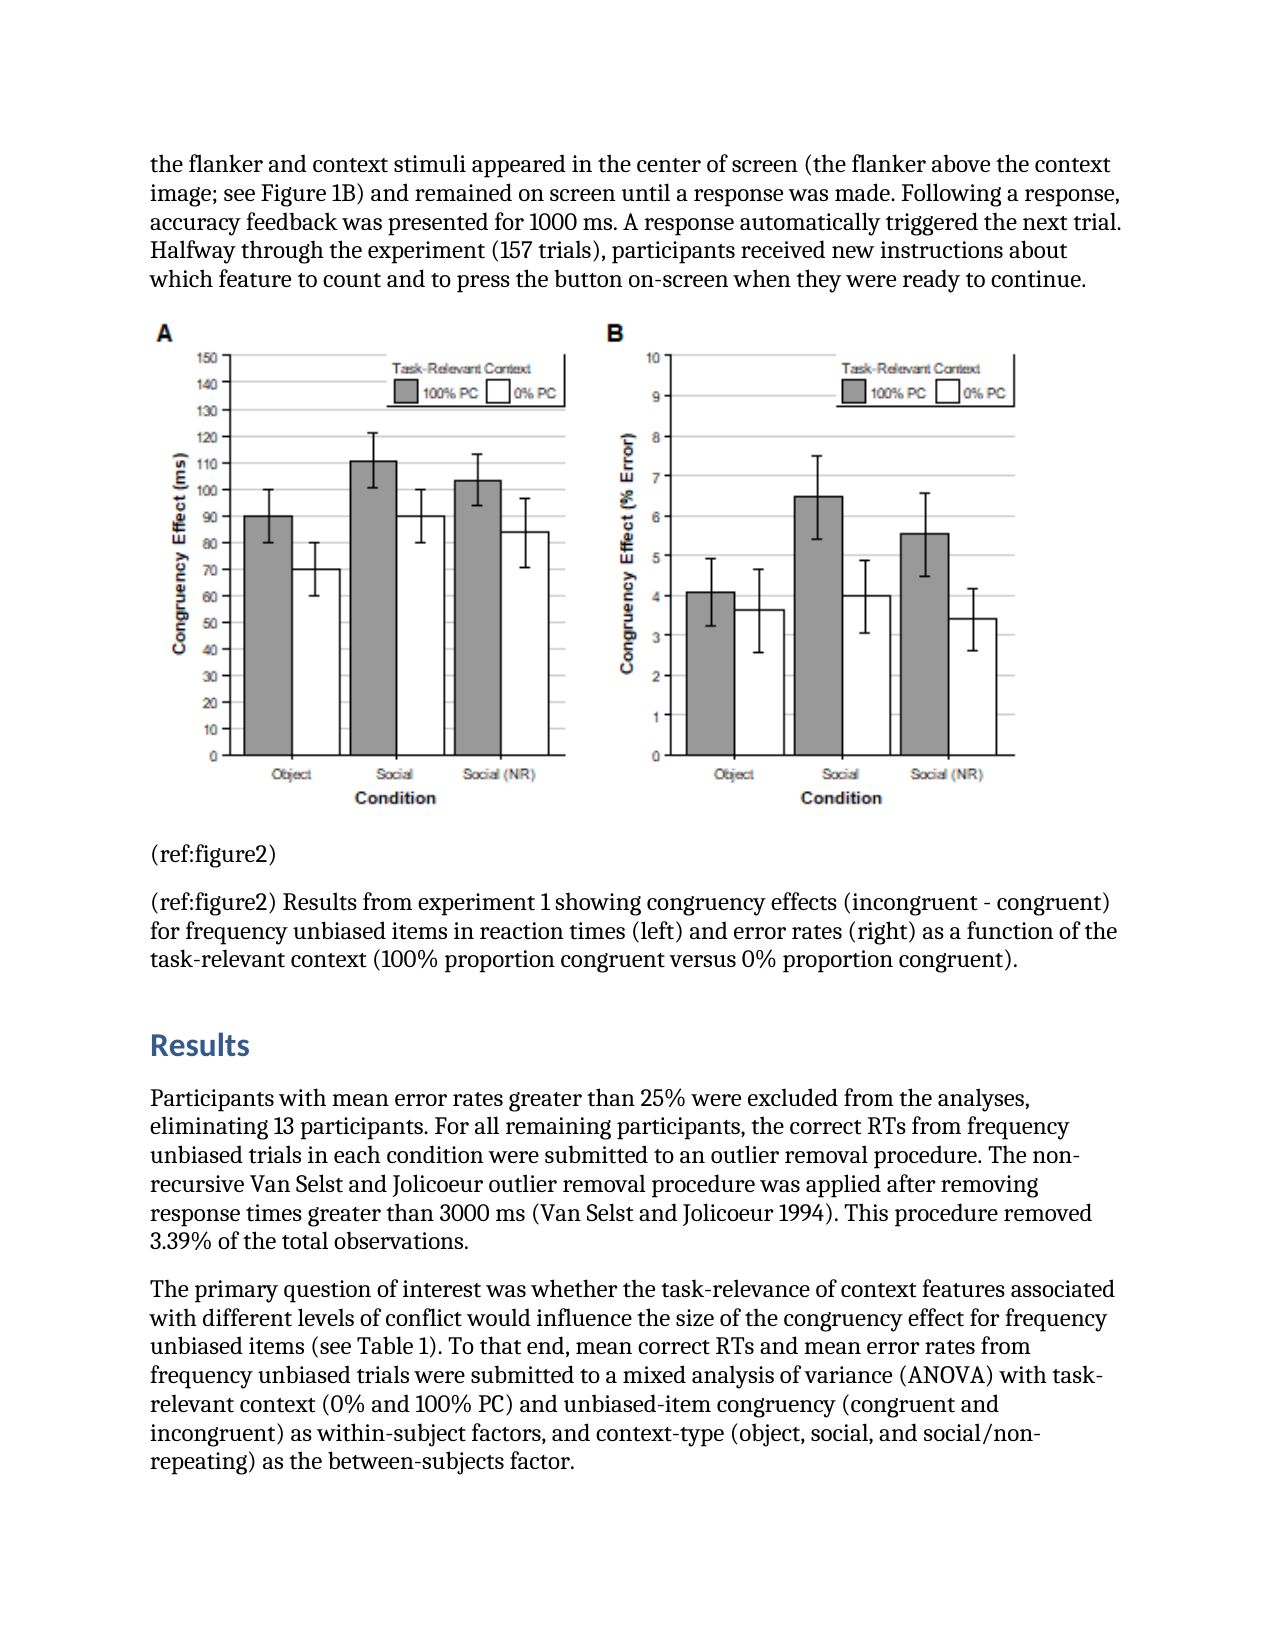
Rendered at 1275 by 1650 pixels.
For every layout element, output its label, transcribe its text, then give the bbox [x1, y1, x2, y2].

text The primary question of interest was whether the task-relevance of context features associated with different levels of conflict would influence the size of the congruency effect for frequency unbiased items (see Table 1). To that end, mean correct RTs and mean error rates from frequency unbiased trials were submitted to a mixed analysis of variance (ANOVA) with task-relevant context (0% and 100% PC) and unbiased-item congruency (congruent and incongruent) as within-subject factors, and context-type (object, social, and social/non-repeating) as the between-subjects factor. [150, 1275, 1125, 1476]
text (ref:figure2) Results from experiment 1 showing congruency effects (incongruent - congruent) for frequency unbiased items in reaction times (left) and error rates (right) as a function of the task-relevant context (100% proportion congruent versus 0% proportion congruent). [150, 888, 1125, 974]
text Participants with mean error rates greater than 25% were excluded from the analyses, eliminating 13 participants. For all remaining participants, the correct RTs from frequency unbiased trials in each condition were submitted to an outlier removal procedure. The non-recursive Van Selst and Jolicoeur outlier removal procedure was applied after removing response times greater than 3000 ms (Van Selst and Jolicoeur 1994). This procedure removed 3.39% of the total observations. [150, 1083, 1125, 1256]
picture [150, 312, 1025, 822]
text (ref:figure2) [150, 840, 1125, 869]
subtitle Results [150, 1024, 1125, 1065]
